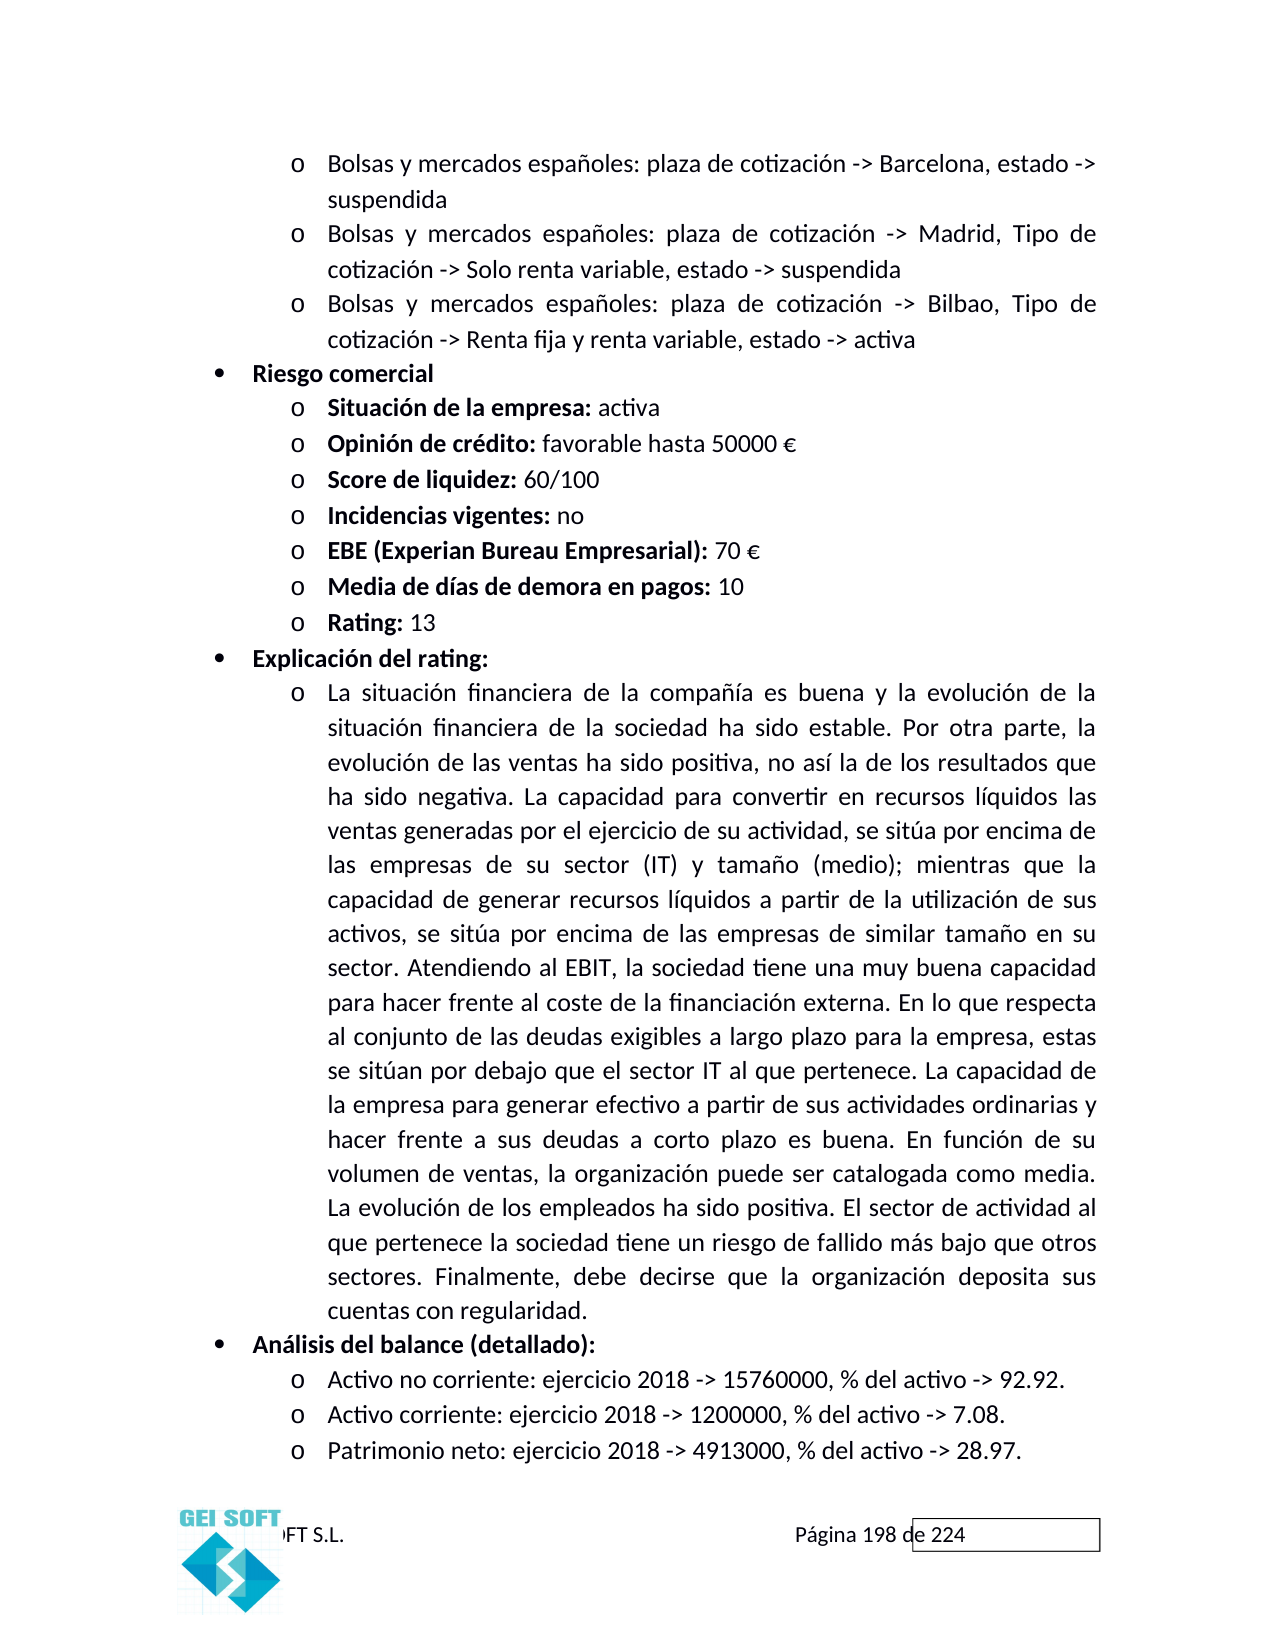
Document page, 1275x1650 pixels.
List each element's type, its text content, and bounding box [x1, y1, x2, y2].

list Situación de la empresa: activa [290, 392, 1098, 425]
list Riesgo comercial [215, 357, 1098, 389]
list Media de días de demora en pagos: 10 [290, 570, 1098, 603]
list Opinión de crédito: favorable hasta 50000 € [290, 427, 1098, 460]
list EBE (Experian Bureau Empresarial): 70 € [290, 534, 1098, 568]
list Análisis del balance (detallado): [215, 1328, 1098, 1360]
list Score de liquidez: 60/100 [290, 463, 1098, 496]
list Bolsas y mercados españoles: plaza de cotización -> Bilbao, Tipo de cotización -> Renta fija y renta variable, estado -> activa [290, 287, 1098, 355]
list Activo corriente: ejercicio 2018 -> 1200000, % del activo -> 7.08. [290, 1398, 1098, 1432]
list Incidencias vigentes: no [290, 499, 1098, 532]
list Activo no corriente: ejercicio 2018 -> 15760000, % del activo -> 92.92. [290, 1363, 1098, 1396]
list La situación financiera de la compañía es buena y la evolución de la situación financiera de la sociedad ha sido estable. Por otra parte, la evolución de las ventas ha sido positiva, no así la de los resultados que ha sido negativa. La capacidad para convertir en recursos líquidos las ventas generadas por el ejercicio de su actividad, se sitúa por encima de las empresas de su sector (IT) y tamaño (medio); mientras que la capacidad de generar recursos líquidos a partir de la utilización de sus activos, se sitúa por encima de las empresas de similar tamaño en su sector. Atendiendo al EBIT, la sociedad tiene una muy buena capacidad para hacer frente al coste de la financiación externa. En lo que respecta al conjunto de las deudas exigibles a largo plazo para la empresa, estas se sitúan por debajo que el sector IT al que pertenece. La capacidad de la empresa para generar efectivo a partir de sus actividades ordinarias y hacer frente a sus deudas a corto plazo es buena. En función de su volumen de ventas, la organización puede ser catalogada como media. La evolución de los empleados ha sido positiva. El sector de actividad al que pertenece la sociedad tiene un riesgo de fallido más bajo que otros sectores. Finalmente, debe decirse que la organización deposita sus cuentas con regularidad. [290, 676, 1098, 1326]
list Bolsas y mercados españoles: plaza de cotización -> Madrid, Tipo de cotización -> Solo renta variable, estado -> suspendida [290, 217, 1098, 285]
picture [177, 1507, 284, 1615]
list Explicación del rating: [215, 642, 1098, 673]
list Rating: 13 [290, 606, 1098, 639]
picture [912, 1518, 1102, 1553]
list Patrimonio neto: ejercicio 2018 -> 4913000, % del activo -> 28.97. [290, 1434, 1098, 1467]
list Bolsas y mercados españoles: plaza de cotización -> Barcelona, estado -> suspendida [290, 148, 1098, 215]
